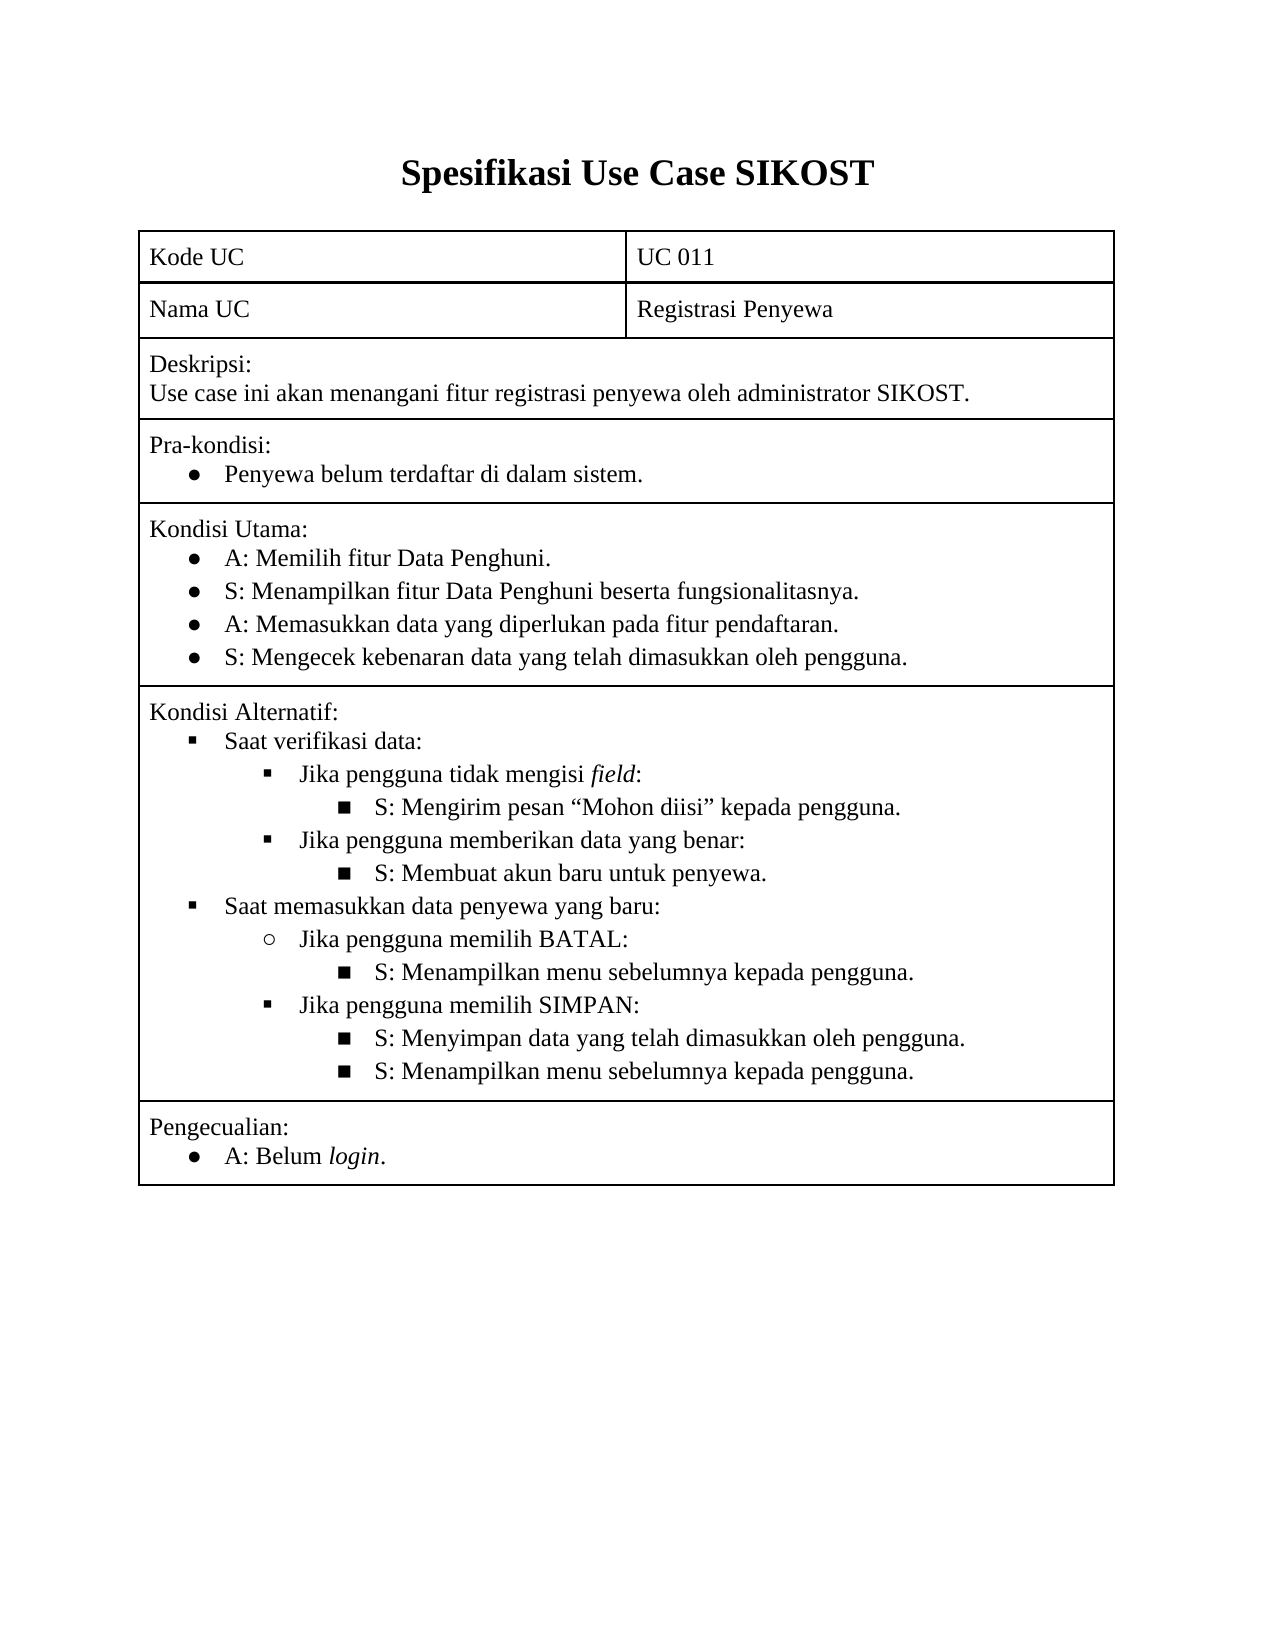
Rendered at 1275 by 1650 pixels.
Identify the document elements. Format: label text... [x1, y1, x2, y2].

table_cell Pra-kondisi: Penyewa belum terdaftar di dalam sistem. [140, 420, 1113, 502]
text Spesifikasi Use Case SIKOST [150, 150, 1125, 193]
table_cell Kondisi Utama: A: Memilih fitur Data Penghuni. S: Menampilkan fitur Data Penghuni beserta fungsionalitasnya. A: Memasukkan data yang diperlukan pada fitur pendaftaran. S: Mengecek kebenaran data yang telah dimasukkan oleh pengguna. [140, 504, 1113, 685]
table_header UC 011 [627, 232, 1113, 281]
table_cell Registrasi Penyewa [627, 284, 1113, 337]
table_cell Kondisi Alternatif: Saat verifikasi data: Jika pengguna tidak mengisi field: S: Mengirim pesan “Mohon diisi” kepada pengguna. Jika pengguna memberikan data yang benar: S: Membuat akun baru untuk penyewa. Saat memasukkan data penyewa yang baru: Jika pengguna memilih BATAL: S: Menampilkan menu sebelumnya kepada pengguna. Jika pengguna memilih SIMPAN: S: Menyimpan data yang telah dimasukkan oleh pengguna. S: Menampilkan menu sebelumnya kepada pengguna. [140, 687, 1113, 1099]
table_header Kode UC [140, 232, 625, 281]
table_cell Pengecualian: A: Belum login. [140, 1102, 1113, 1184]
table_cell Deskripsi: Use case ini akan menangani fitur registrasi penyewa oleh administrator SIKOST. [140, 339, 1113, 417]
table_cell Nama UC [140, 284, 625, 337]
